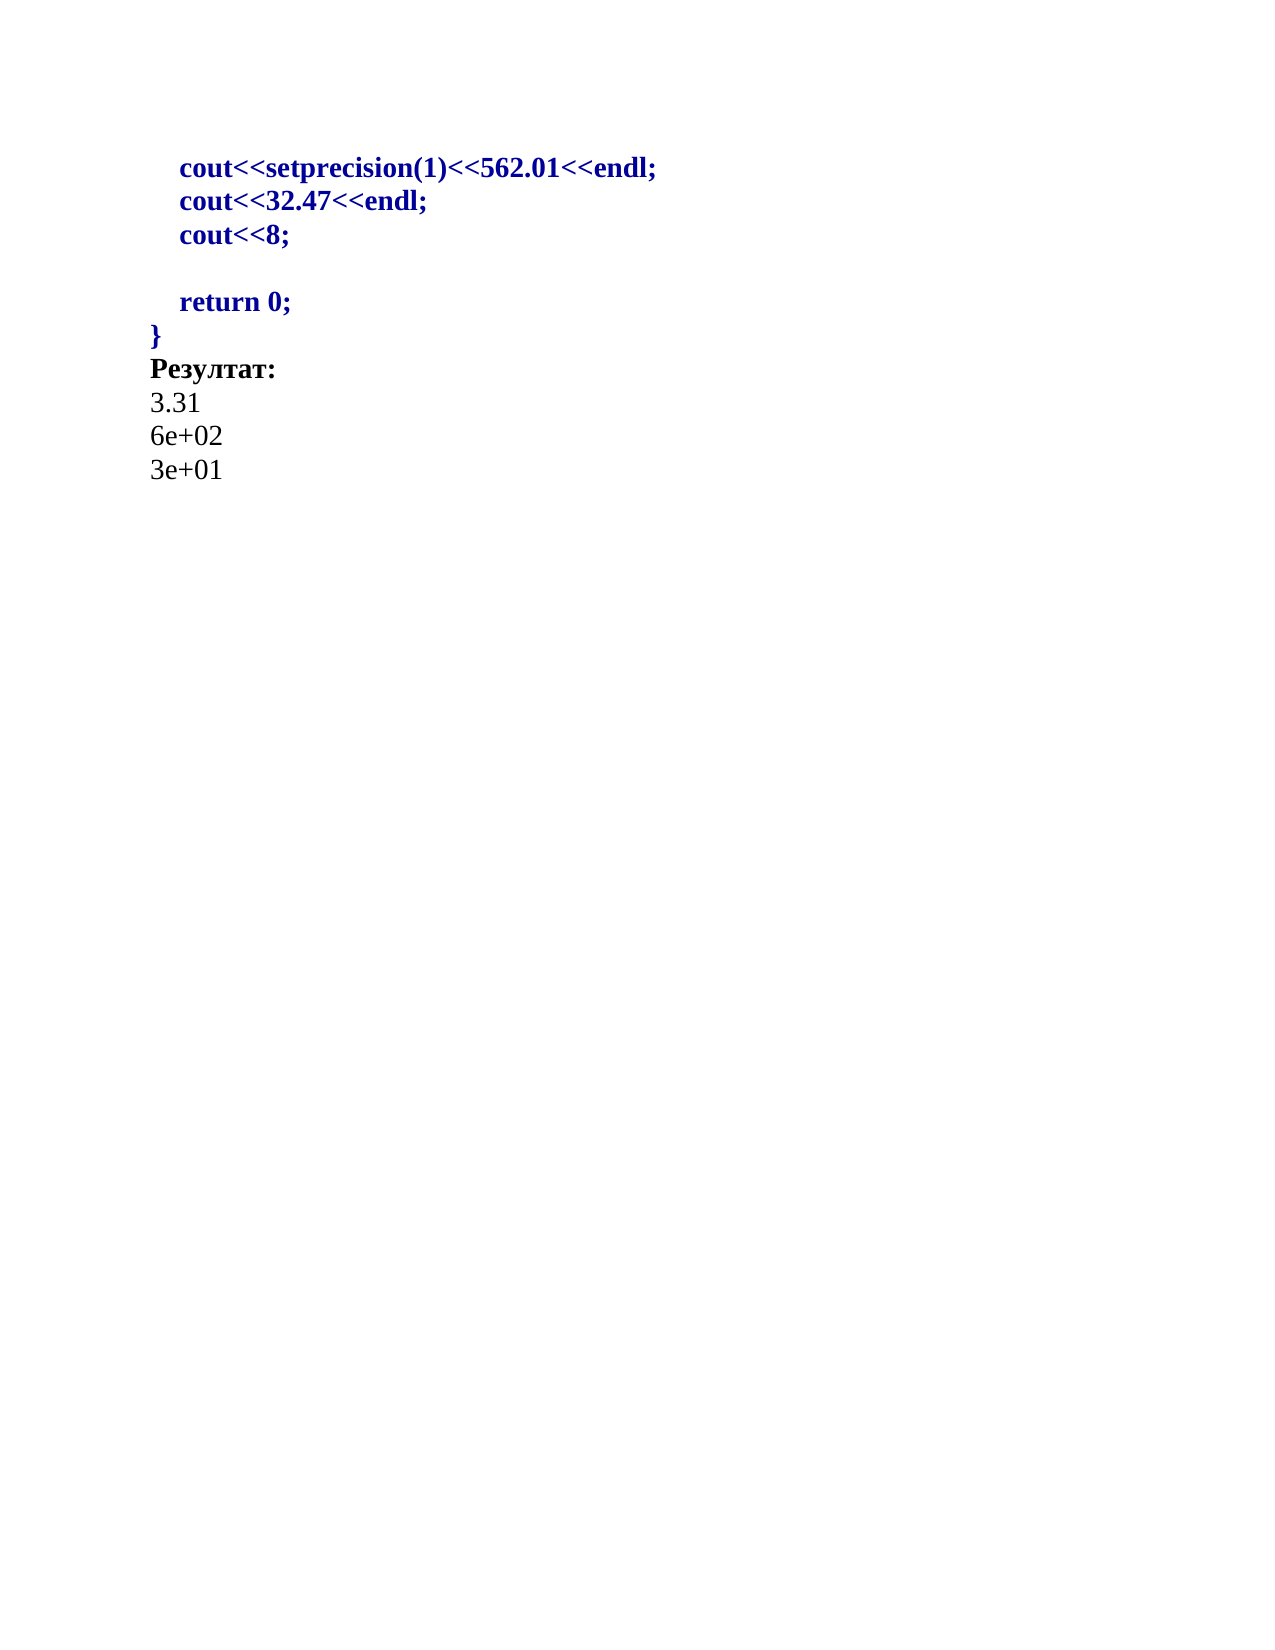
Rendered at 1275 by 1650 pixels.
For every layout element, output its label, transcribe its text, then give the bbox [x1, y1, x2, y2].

text return 0; [150, 284, 1125, 318]
text cout<<32.47<<endl; [150, 183, 1125, 217]
text 3.31 [150, 385, 1125, 418]
text 3e+01 [150, 452, 1125, 485]
text cout<<setprecision(1)<<562.01<<endl; [150, 150, 1125, 183]
text 6e+02 [150, 418, 1125, 452]
text Резултат: [150, 351, 1125, 385]
text cout<<8; [150, 217, 1125, 251]
text } [150, 318, 1125, 351]
